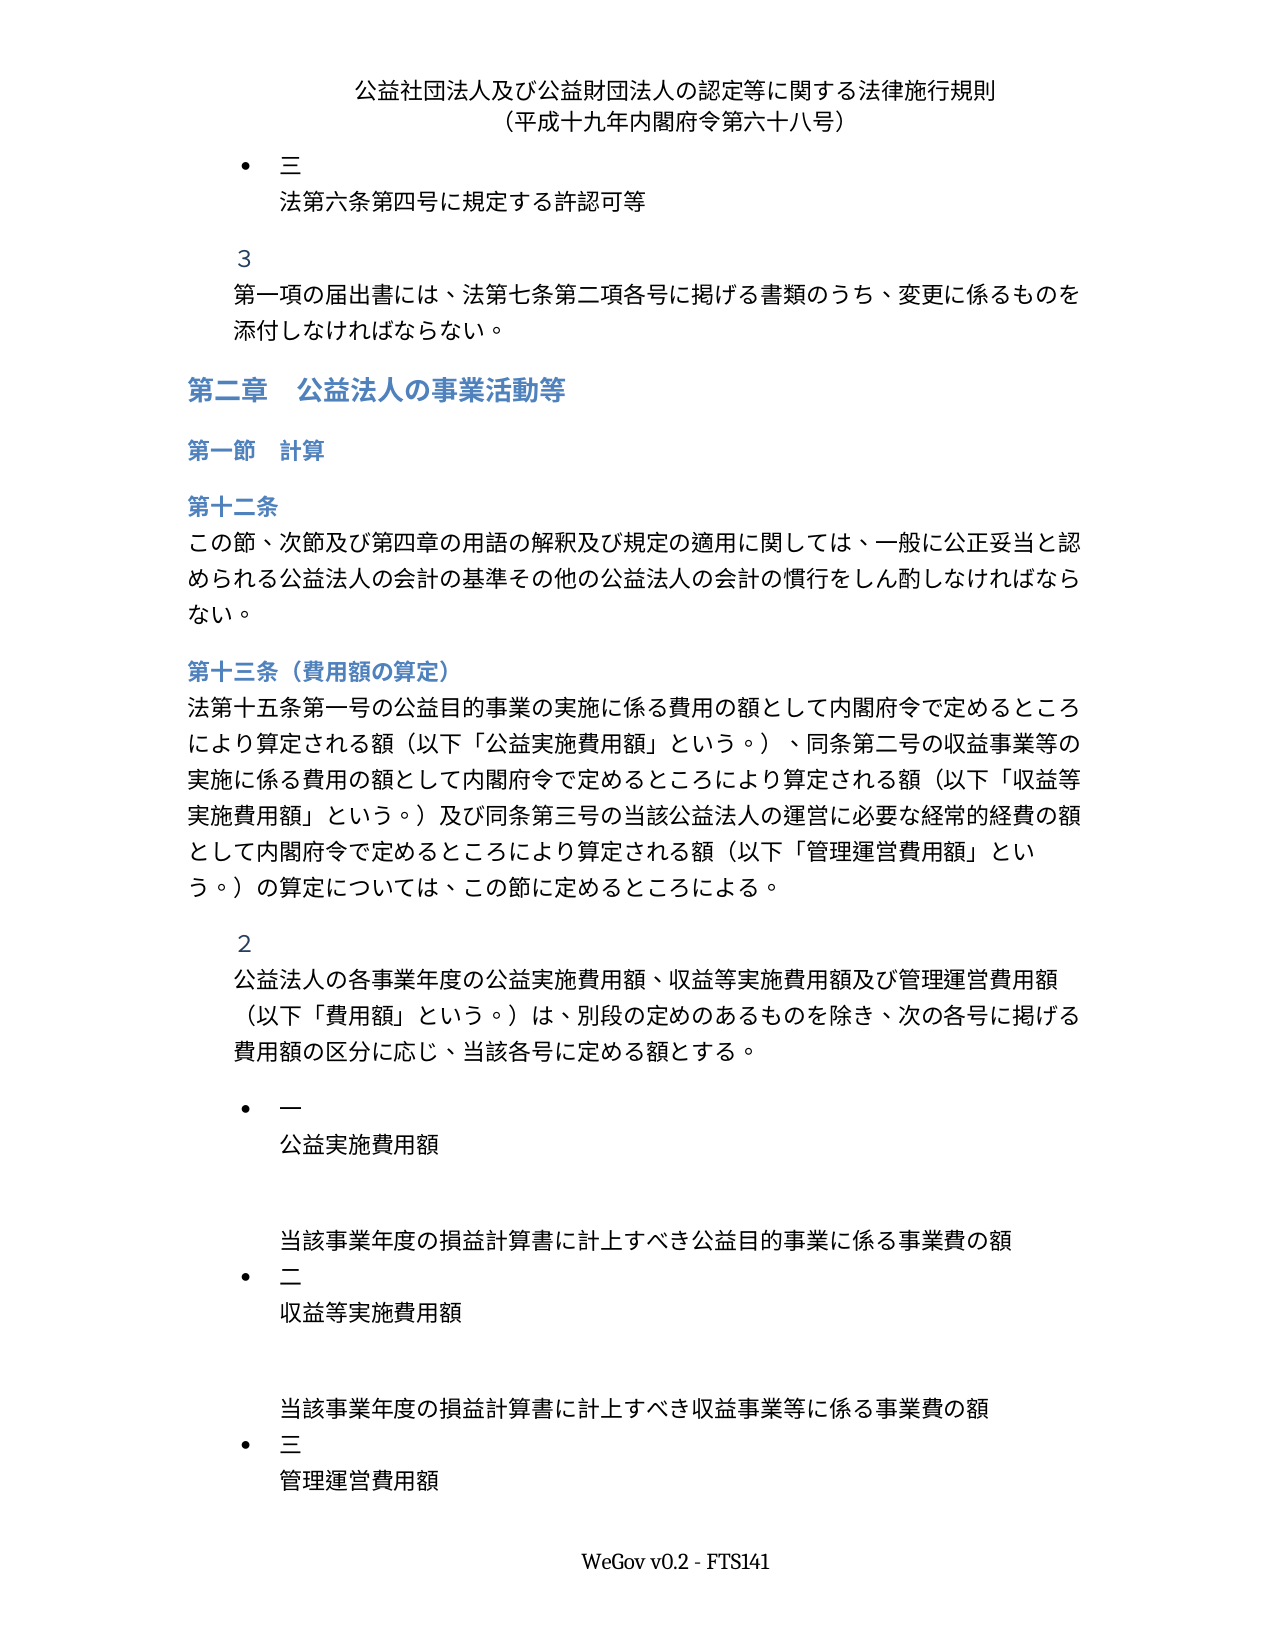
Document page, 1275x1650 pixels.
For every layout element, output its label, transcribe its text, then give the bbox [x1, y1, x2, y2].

text 公益法人の各事業年度の公益実施費用額、収益等実施費用額及び管理運営費用額（以下「費用額」という。）は、別段の定めのあるものを除き、次の各号に掲げる費用額の区分に応じ、当該各号に定める額とする。 [233, 964, 1087, 1067]
list 三 法第六条第四号に規定する許認可等 [242, 150, 1087, 217]
subtitle 第十三条（費用額の算定） [187, 656, 1087, 687]
list 一 公益実施費用額 当該事業年度の損益計算書に計上すべき公益目的事業に係る事業費の額 [242, 1093, 1087, 1256]
subtitle 第一節 計算 [187, 434, 1087, 466]
subtitle ３ [233, 243, 1087, 274]
text 法第十五条第一号の公益目的事業の実施に係る費用の額として内閣府令で定めるところにより算定される額（以下「公益実施費用額」という。）、同条第二号の収益事業等の実施に係る費用の額として内閣府令で定めるところにより算定される額（以下「収益等実施費用額」という。）及び同条第三号の当該公益法人の運営に必要な経常的経費の額として内閣府令で定めるところにより算定される額（以下「管理運営費用額」という。）の算定については、この節に定めるところによる。 [187, 692, 1087, 903]
list 二 収益等実施費用額 当該事業年度の損益計算書に計上すべき収益事業等に係る事業費の額 [242, 1261, 1087, 1425]
subtitle 第十二条 [187, 491, 1087, 523]
subtitle ２ [233, 928, 1087, 959]
text この節、次節及び第四章の用語の解釈及び規定の適用に関しては、一般に公正妥当と認められる公益法人の会計の基準その他の公益法人の会計の慣行をしん酌しなければならない。 [187, 527, 1087, 630]
subtitle 第二章 公益法人の事業活動等 [187, 371, 1087, 408]
text 第一項の届出書には、法第七条第二項各号に掲げる書類のうち、変更に係るものを添付しなければならない。 [233, 279, 1087, 346]
list 三 管理運営費用額 当該事業年度の損益計算書に計上すべき管理費の額 [242, 1429, 1087, 1497]
